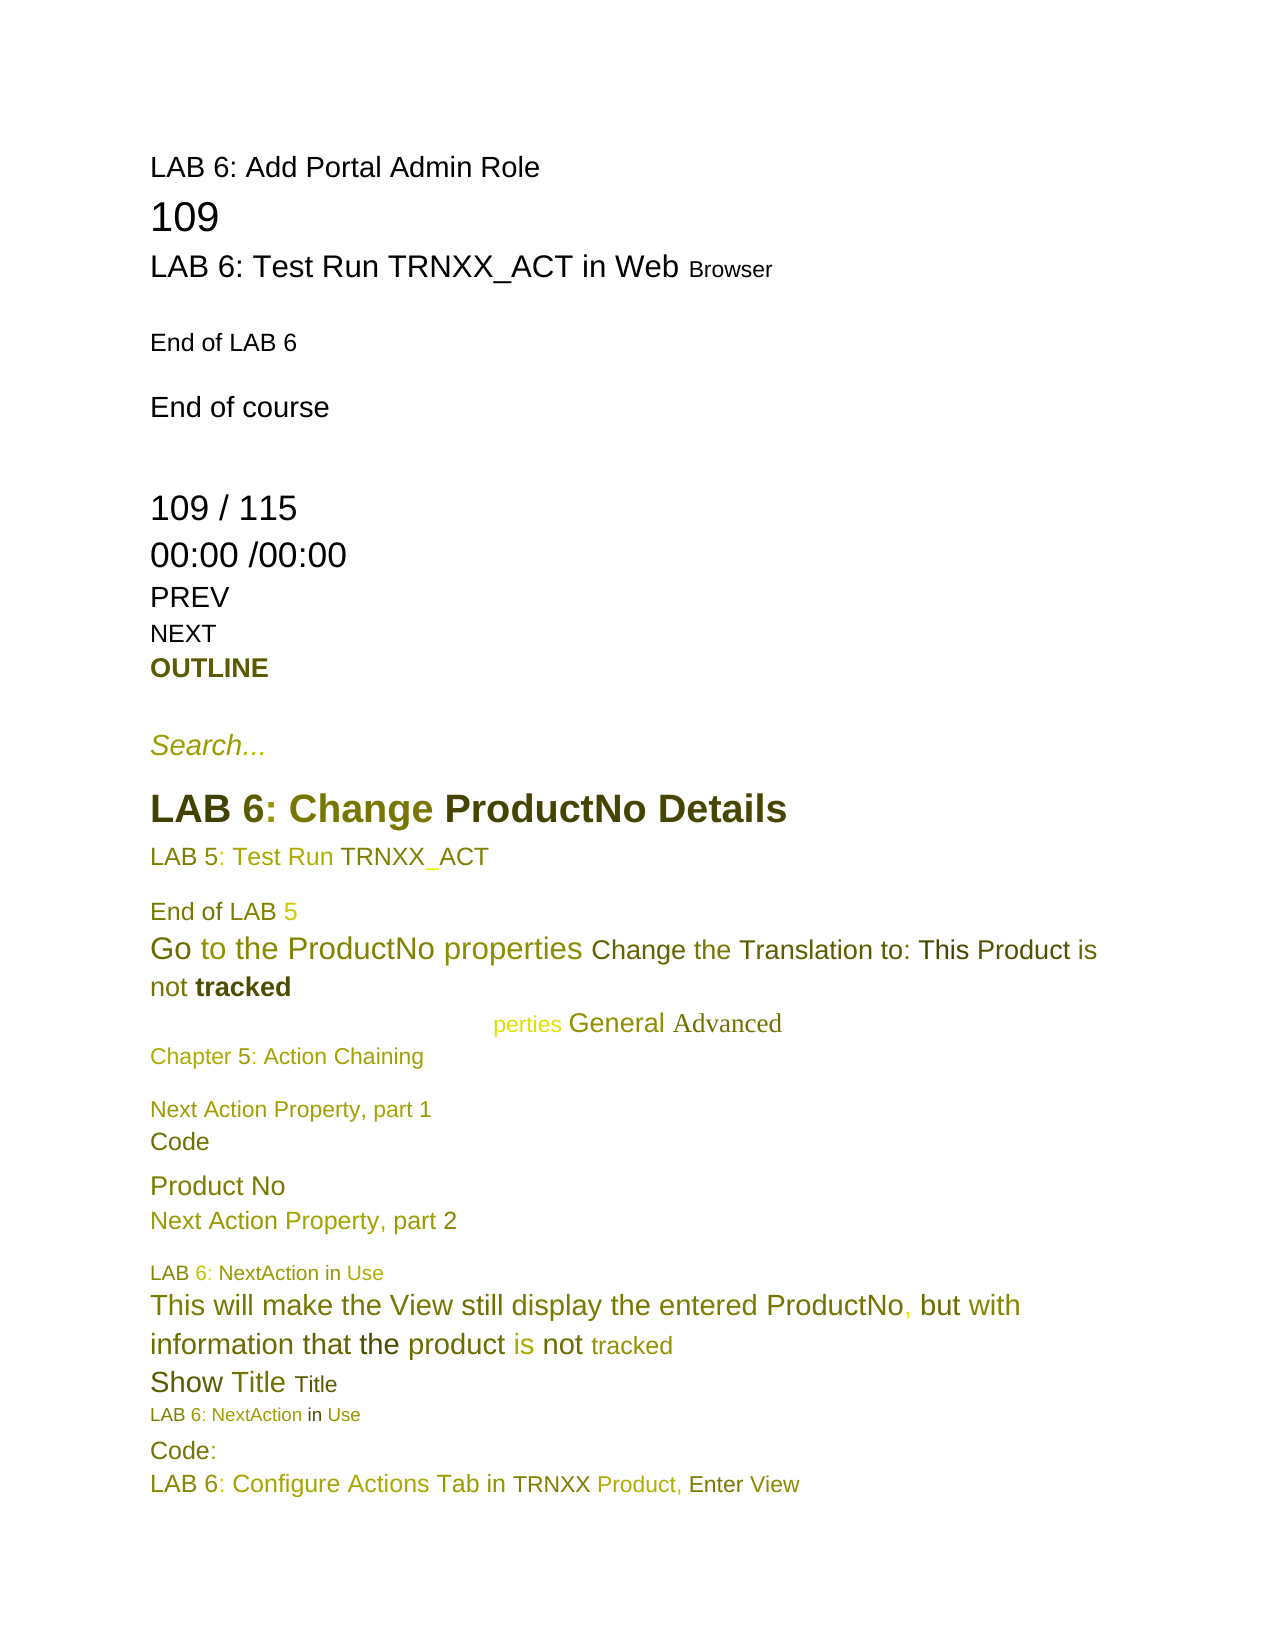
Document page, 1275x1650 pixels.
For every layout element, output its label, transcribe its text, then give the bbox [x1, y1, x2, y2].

text Go to the ProductNo properties Change the Translation to: This Product is not tracked [150, 930, 1125, 1002]
text LAB 6: NextAction in Use [150, 1404, 1125, 1426]
text This will make the View still display the entered ProductNo, but with information that the product is not tracked [150, 1288, 1125, 1360]
text Show Title Title [150, 1365, 1125, 1399]
text End of LAB 5 [150, 897, 1125, 926]
text LAB 6: Configure Actions Tab in TRNXX Product, Enter View [150, 1469, 1125, 1498]
text Next Action Property, part 1 [150, 1096, 1125, 1123]
text Search... [150, 727, 1125, 761]
text 00:00 /00:00 [150, 534, 1125, 574]
text Code: [150, 1436, 1125, 1465]
text Product No [150, 1170, 1125, 1201]
text End of course [150, 390, 1125, 424]
text OUTLINE [150, 652, 1125, 683]
text Chapter 5: Action Chaining [150, 1043, 1125, 1069]
text 109 [150, 192, 1125, 240]
text LAB 6: Change ProductNo Details [150, 786, 1125, 835]
text LAB 6: Test Run TRNXX_ACT in Web Browser [150, 248, 1125, 283]
text perties General Advanced [150, 1007, 1125, 1038]
text LAB 6: NextAction in Use [150, 1261, 1125, 1285]
text NEXT [150, 619, 1125, 648]
text PREV [150, 581, 1125, 614]
text LAB 5: Test Run TRNXX_ACT [150, 842, 1125, 871]
text LAB 6: Add Portal Admin Role [150, 150, 1125, 183]
text Next Action Property, part 2 [150, 1206, 1125, 1235]
text Code [150, 1127, 1125, 1155]
text 109 / 115 [150, 487, 1125, 528]
text End of LAB 6 [150, 328, 1125, 357]
